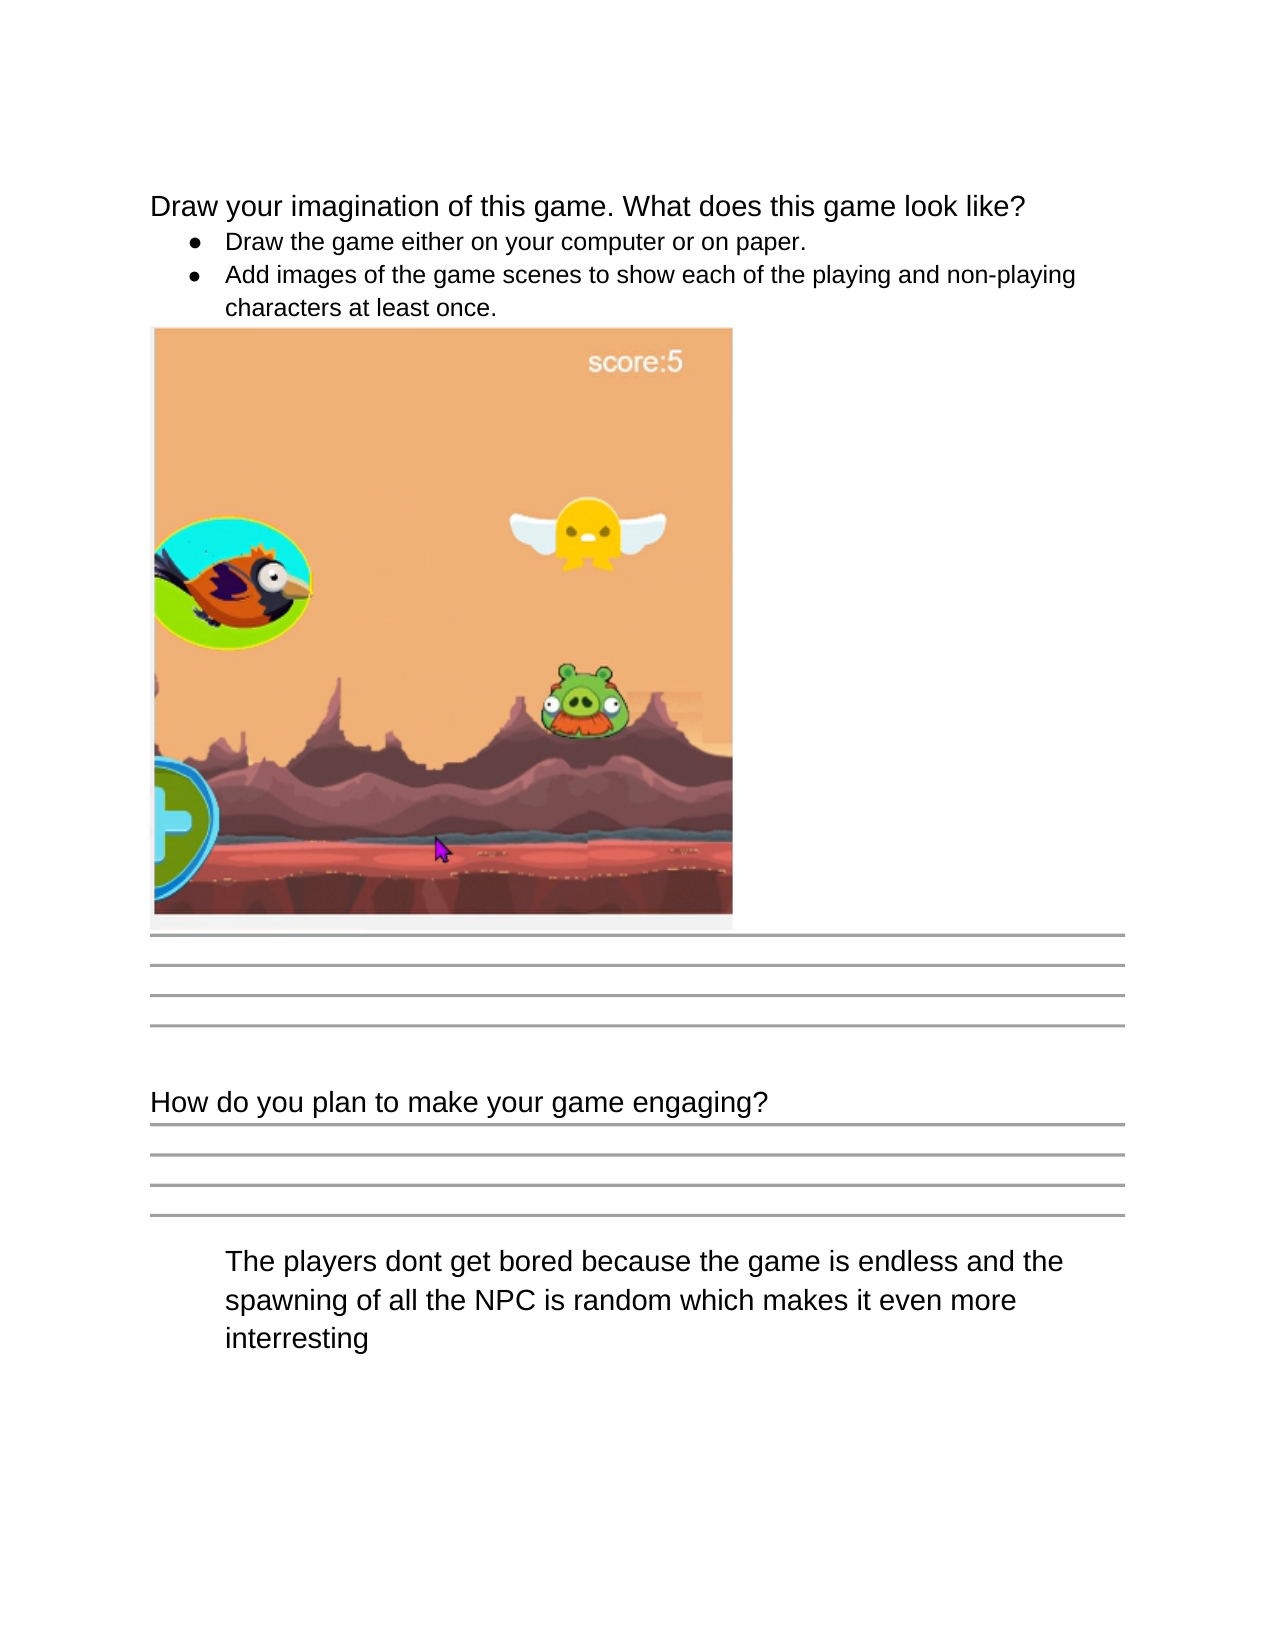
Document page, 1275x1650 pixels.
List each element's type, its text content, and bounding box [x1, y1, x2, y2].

text The players dont get bored because the game is endless and the spawning of all the NPC is random which makes it even more interresting [225, 1244, 1125, 1355]
text How do you plan to make your game engaging? [150, 1085, 1125, 1118]
list Draw the game either on your computer or on paper. [187, 227, 1125, 256]
list Add images of the game scenes to show each of the playing and non-playing characters at least once. [187, 260, 1125, 322]
picture [150, 326, 733, 930]
text Draw your imagination of this game. What does this game look like? [150, 188, 1125, 222]
